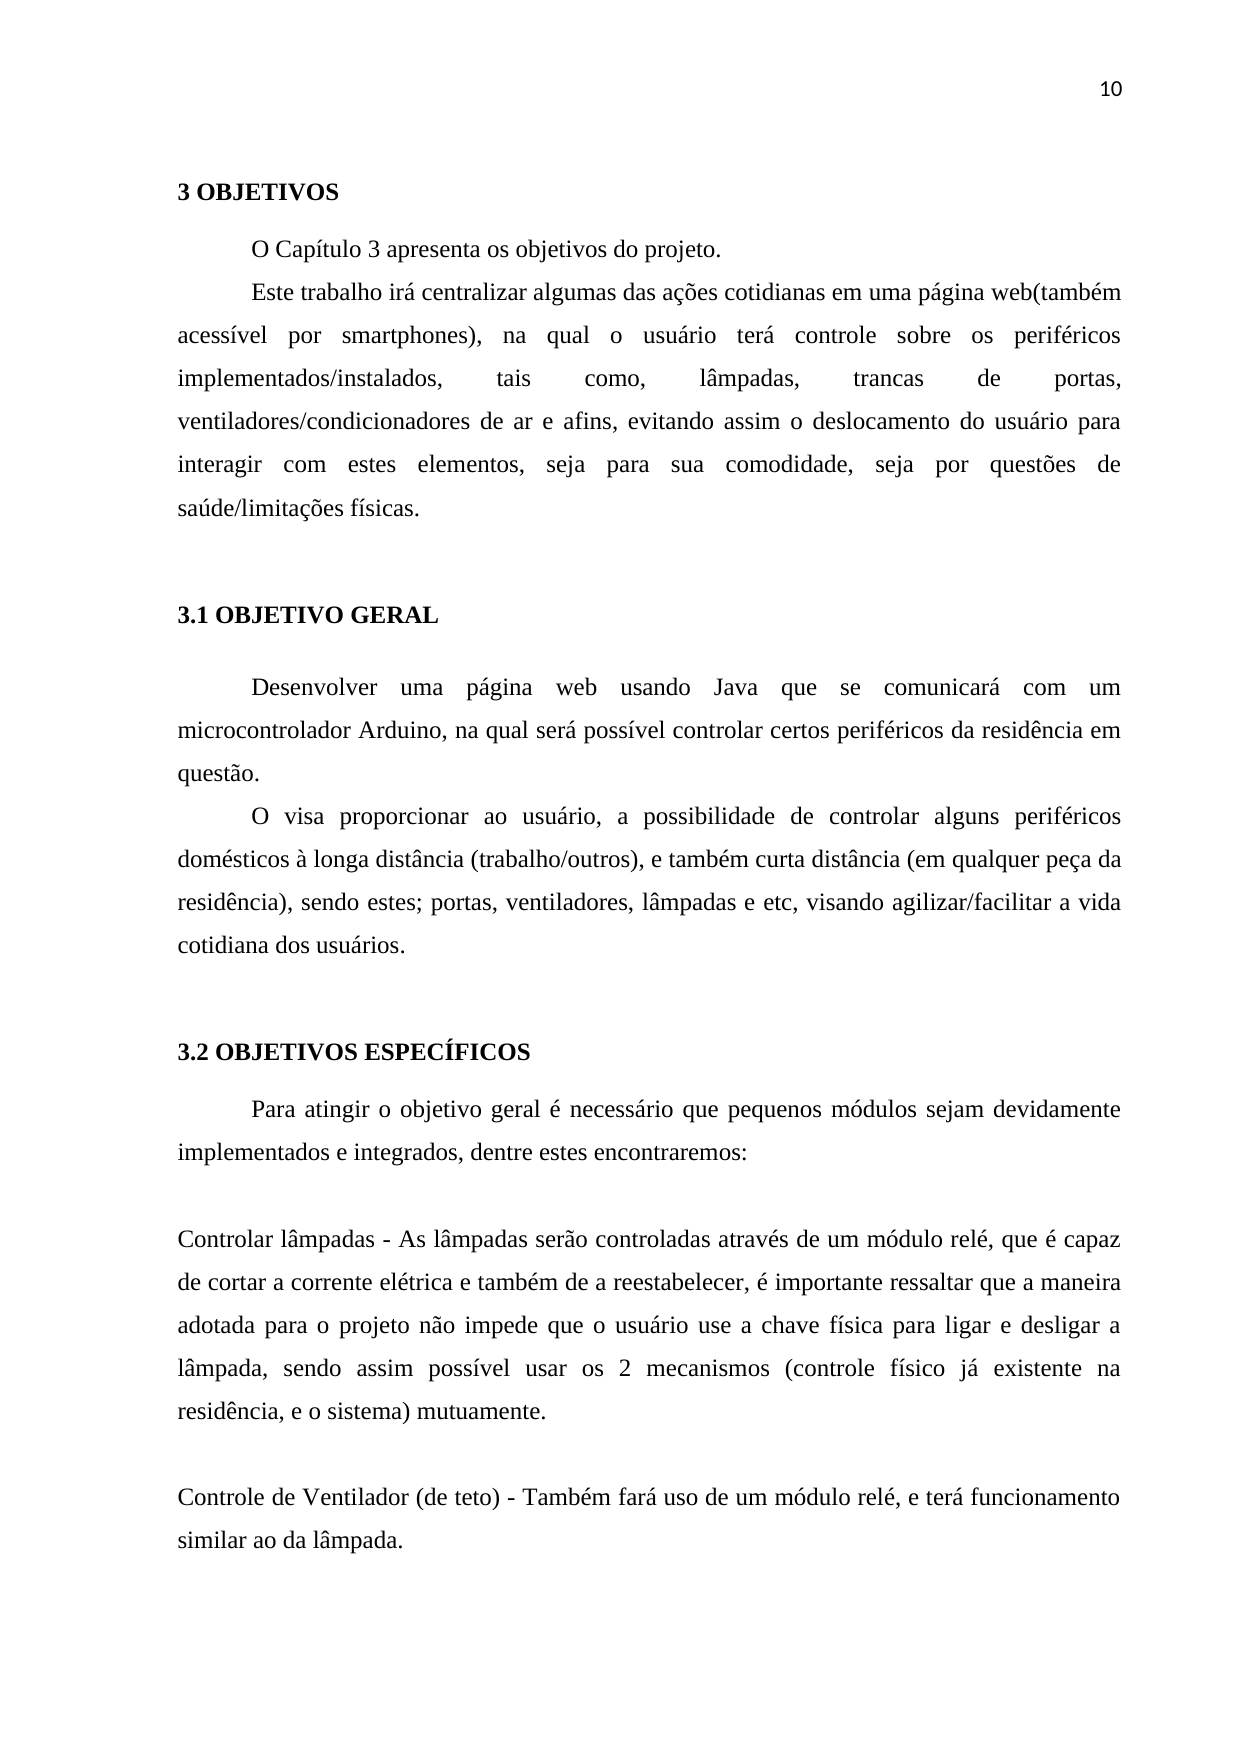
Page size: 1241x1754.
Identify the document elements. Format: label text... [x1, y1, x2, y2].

subtitle 3.2 OBJETIVOS ESPECÍFICOS [177, 1037, 1122, 1066]
text Este trabalho irá centralizar algumas das ações cotidianas em uma página web(também acessível por smartphones), na qual o usuário terá controle sobre os periféricos implementados/instalados, tais como, lâmpadas, trancas de portas, ventiladores/condicionadores de ar e afins, evitando assim o deslocamento do usuário para interagir com estes elementos, seja para sua comodidade, seja por questões de saúde/limitações físicas. [177, 277, 1122, 521]
subtitle 3 OBJETIVOS [177, 177, 1122, 206]
text Controle de Ventilador (de teto) - Também fará uso de um módulo relé, e terá funcionamento similar ao da lâmpada. [177, 1482, 1122, 1554]
text Controlar lâmpadas - As lâmpadas serão controladas através de um módulo relé, que é capaz de cortar a corrente elétrica e também de a reestabelecer, é importante ressaltar que a maneira adotada para o projeto não impede que o usuário use a chave física para ligar e desligar a lâmpada, sendo assim possível usar os 2 mecanismos (controle físico já existente na residência, e o sistema) mutuamente. [177, 1224, 1122, 1425]
text O Capítulo 3 apresenta os objetivos do projeto. [177, 234, 1122, 263]
text Desenvolver uma página web usando Java que se comunicará com um microcontrolador Arduino, na qual será possível controlar certos periféricos da residência em questão. [177, 672, 1122, 787]
text O visa proporcionar ao usuário, a possibilidade de controlar alguns periféricos domésticos à longa distância (trabalho/outros), e também curta distância (em qualquer peça da residência), sendo estes; portas, ventiladores, lâmpadas e etc, visando agilizar/facilitar a vida cotidiana dos usuários. [177, 801, 1122, 959]
text Para atingir o objetivo geral é necessário que pequenos módulos sejam devidamente implementados e integrados, dentre estes encontraremos: [177, 1094, 1122, 1166]
subtitle 3.1 OBJETIVO GERAL [177, 600, 1122, 628]
